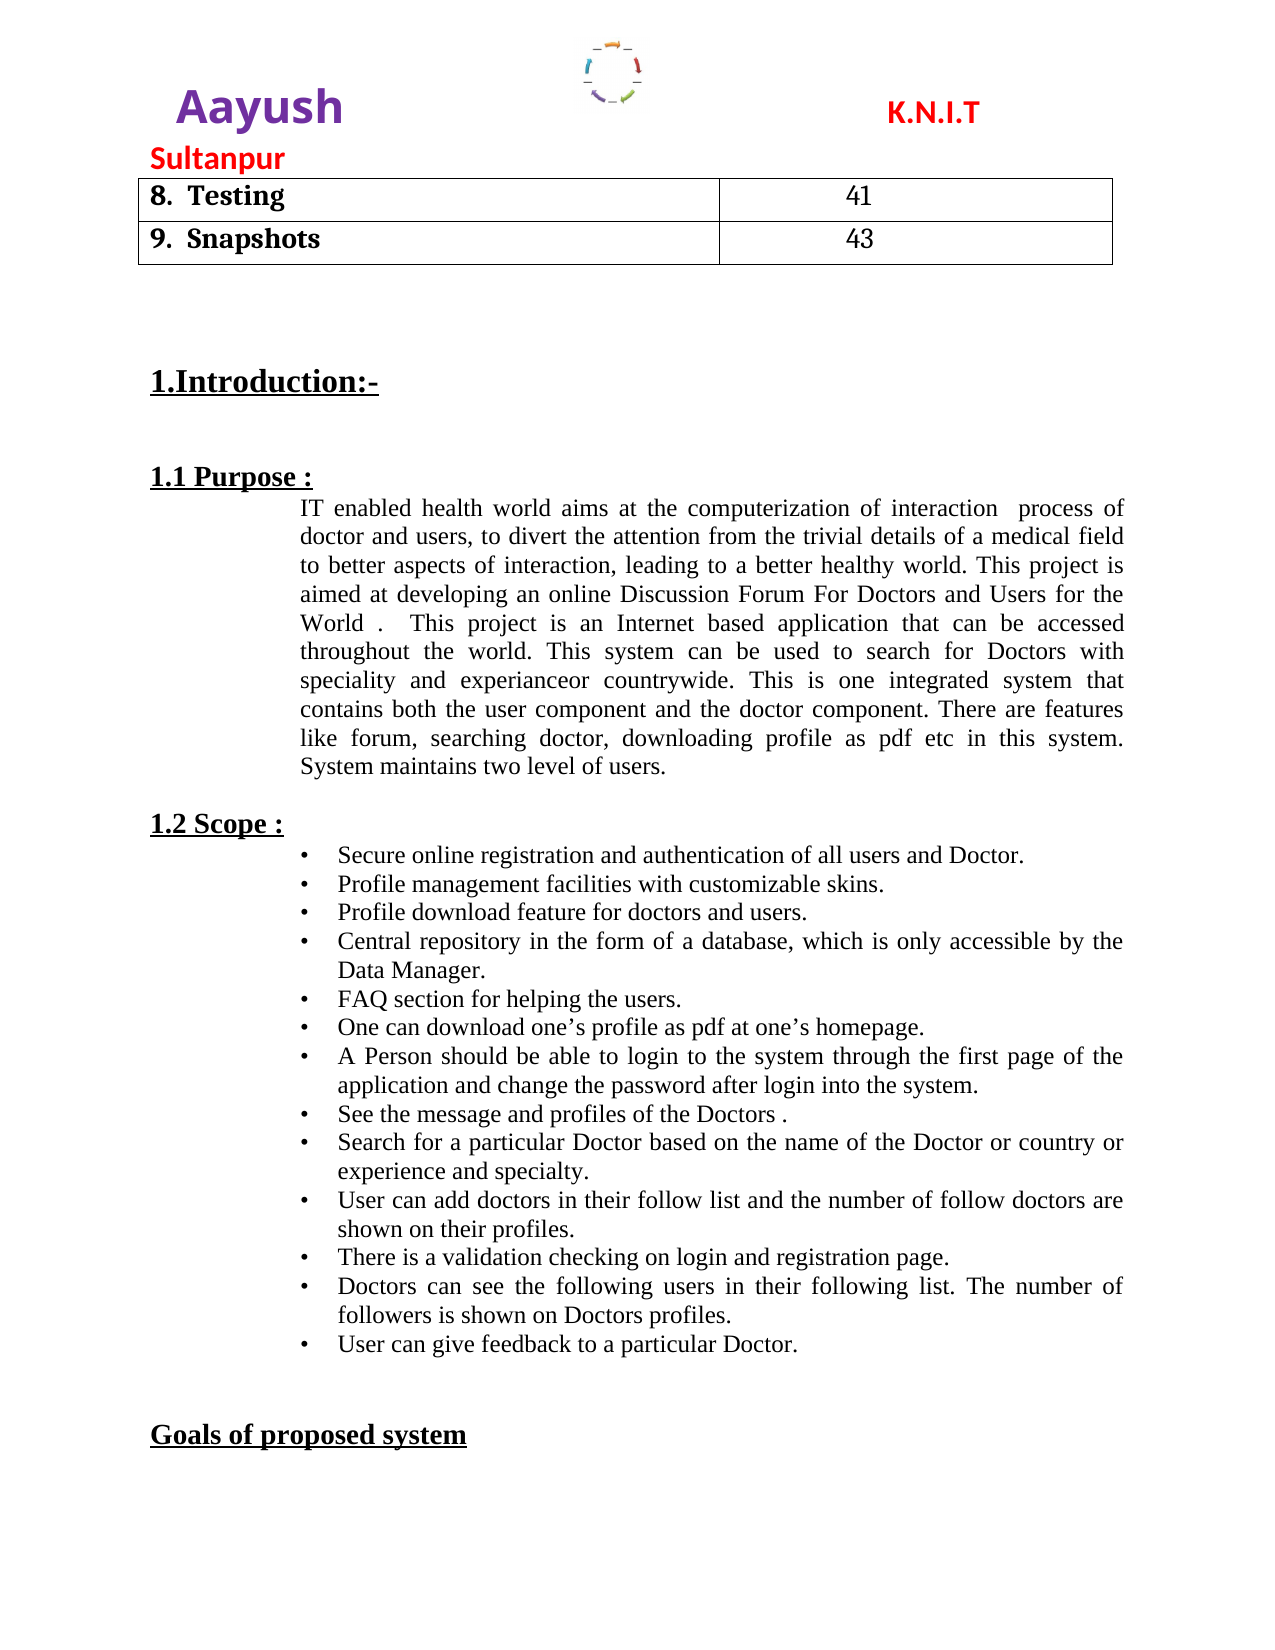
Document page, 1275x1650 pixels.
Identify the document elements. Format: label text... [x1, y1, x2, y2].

table_cell Testing [139, 179, 719, 221]
text Goals of proposed system [150, 1357, 1125, 1451]
table_cell Snapshots [139, 222, 719, 264]
list User can give feedback to a particular Doctor. [300, 1329, 1125, 1357]
list A Person should be able to login to the system through the first page of the application and change the password after login into the system. [300, 1041, 1125, 1099]
text IT enabled health world aims at the computerization of interaction process of doctor and users, to divert the attention from the trivial details of a medical field to better aspects of interaction, leading to a better healthy world. This project is aimed at developing an online Discussion Forum For Doctors and Users for the World . This project is an Internet based application that can be accessed throughout the world. This system can be used to search for Doctors with speciality and experianceor countrywide. This is one integrated system that contains both the user component and the doctor component. There are features like forum, searching doctor, downloading profile as pdf etc in this system. System maintains two level of users. [300, 493, 1125, 780]
picture [571, 37, 650, 112]
list See the message and profiles of the Doctors . [300, 1099, 1125, 1127]
list Central repository in the form of a database, which is only accessible by the Data Manager. [300, 926, 1125, 984]
table_cell 43 [720, 222, 1112, 264]
list Secure online registration and authentication of all users and Doctor. [300, 840, 1125, 869]
list There is a validation checking on login and registration page. [300, 1242, 1125, 1271]
text 1.Introduction:- [150, 361, 1125, 399]
list Profile download feature for doctors and users. [300, 897, 1125, 926]
list One can download one’s profile as pdf at one’s homepage. [300, 1012, 1125, 1041]
list FAQ section for helping the users. [300, 984, 1125, 1012]
list Doctors can see the following users in their following list. The number of followers is shown on Doctors profiles. [300, 1271, 1125, 1329]
list User can add doctors in their follow list and the number of follow doctors are shown on their profiles. [300, 1185, 1125, 1242]
list Profile management facilities with customizable skins. [300, 869, 1125, 897]
list Search for a particular Doctor based on the name of the Doctor or country or experience and specialty. [300, 1127, 1125, 1185]
text 1.2 Scope : [150, 806, 1125, 840]
text 1.1 Purpose : [150, 459, 1125, 493]
table_cell 41 [720, 179, 1112, 221]
